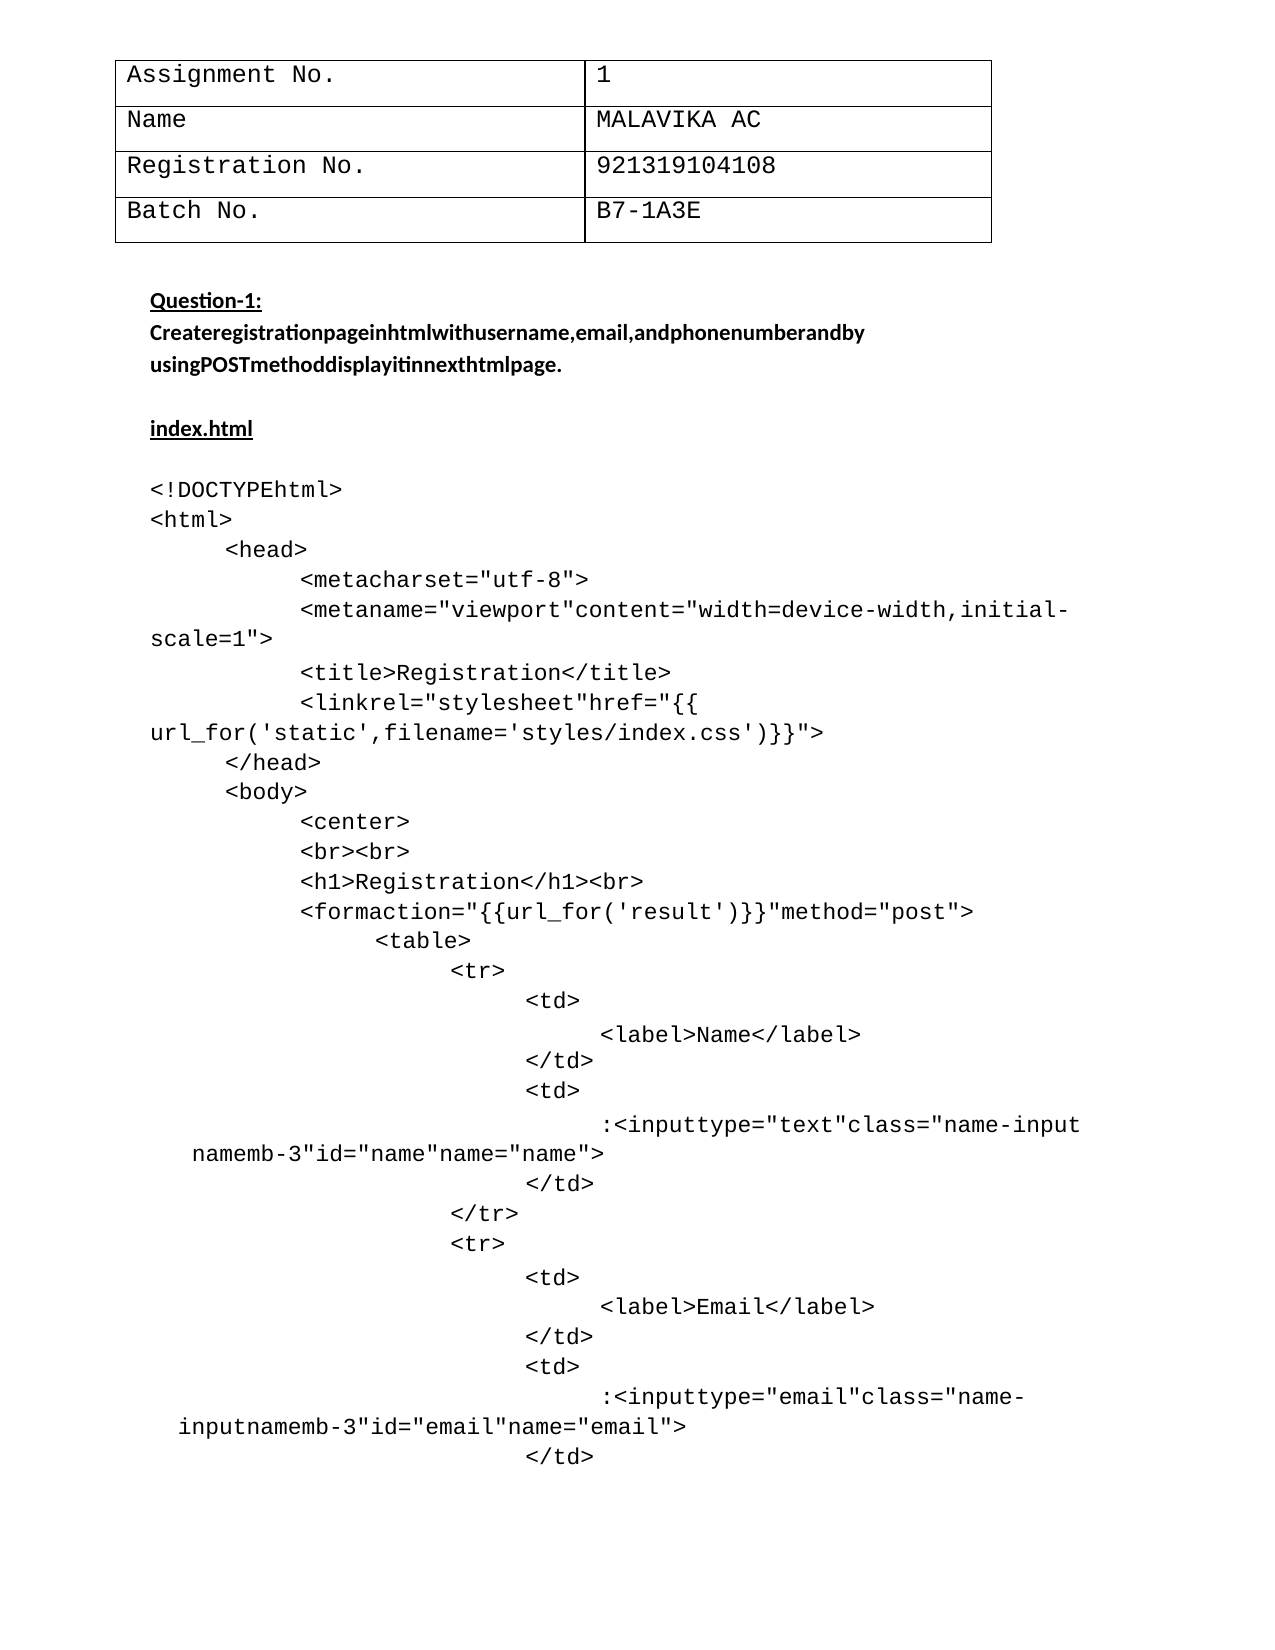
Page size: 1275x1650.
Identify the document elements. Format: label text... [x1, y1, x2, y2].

text </td> [127, 1173, 594, 1198]
table_cell MALAVIKA AC [586, 107, 991, 151]
subtitle index.html [150, 414, 1148, 442]
table_cell B7-1A3E [586, 198, 991, 242]
subtitle Question-1: [150, 286, 1148, 314]
text <formaction="{{url_for('result')}}"method="post"> [300, 900, 1148, 926]
text <title>Registration</title> [300, 662, 1148, 687]
text :<inputtype="text"class="name-input [600, 1113, 1148, 1139]
text <center> [300, 811, 1148, 837]
text <td> [525, 1079, 594, 1105]
table_cell Batch No. [116, 198, 584, 242]
table_cell Name [116, 107, 584, 151]
table_header Assignment No. [116, 61, 584, 106]
text <html> [150, 509, 1148, 535]
table_header 1 [586, 61, 991, 106]
text namemb-3"id="name"name="name"> [127, 1143, 604, 1168]
text <label>Name</label> [600, 1023, 1148, 1049]
table_cell 921319104108 [586, 152, 991, 197]
text Createregistrationpageinhtmlwithusername,email,andphonenumberandby usingPOSTmethoddisplayitinnexthtmlpage. [150, 318, 1148, 378]
table_cell Registration No. [116, 152, 584, 197]
text <metacharset="utf-8"> [300, 568, 1148, 594]
text </head> [225, 751, 1148, 777]
text <label>Email</label> [600, 1296, 1148, 1322]
text <br><br> [300, 840, 1148, 866]
text </td> [525, 1326, 594, 1352]
text <tr> [450, 960, 1148, 986]
text </td> [525, 1049, 594, 1075]
text <!DOCTYPEhtml> [150, 479, 1148, 504]
text <tr> [450, 1232, 519, 1258]
text </td> [149, 1445, 970, 1471]
text scale=1"> [150, 628, 274, 654]
text inputnamemb-3"id="email"name="email"> [149, 1415, 715, 1441]
text <td> [525, 1266, 594, 1292]
text <td> [525, 1356, 594, 1381]
text :<inputtype="email"class="name- [600, 1386, 1148, 1411]
text <h1>Registration</h1><br> [300, 871, 1148, 896]
text <metaname="viewport"content="width=device-width,initial- [300, 598, 1148, 624]
text <body> [225, 781, 1148, 807]
text <head> [225, 538, 1148, 564]
text <linkrel="stylesheet"href="{{ [300, 691, 1148, 717]
text <table> [375, 930, 1148, 956]
text </tr> [450, 1202, 519, 1228]
text <td> [525, 989, 594, 1016]
text url_for('static',filename='styles/index.css')}}"> [150, 721, 1148, 747]
